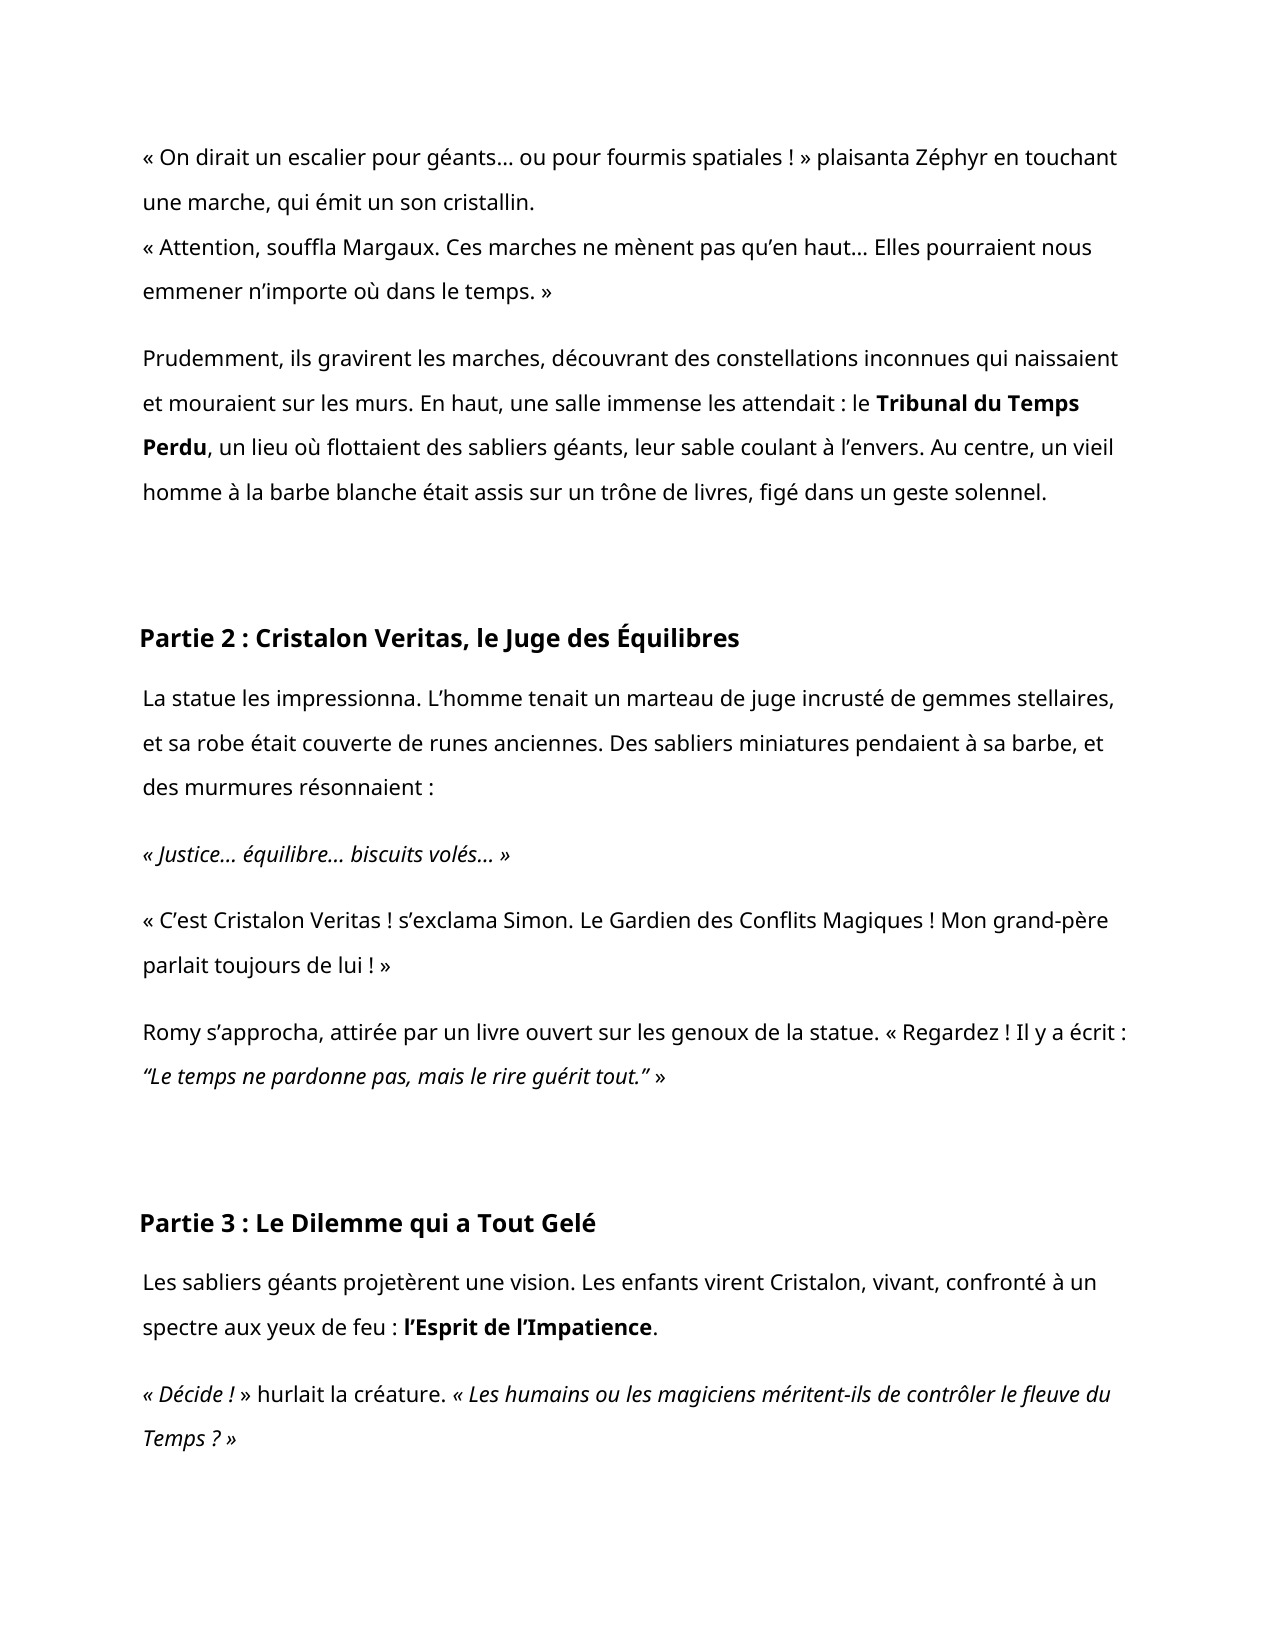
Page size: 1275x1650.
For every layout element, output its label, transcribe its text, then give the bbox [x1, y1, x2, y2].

text La statue les impressionna. L’homme tenait un marteau de juge incrusté de gemmes stellaires, et sa robe était couverte de runes anciennes. Des sabliers miniatures pendaient à sa barbe, et des murmures résonnaient : [142, 683, 1133, 802]
text Partie 3 : Le Dilemme qui a Tout Gelé [139, 1205, 1133, 1239]
text Romy s’approcha, attirée par un livre ouvert sur les genoux de la statue. « Regardez ! Il y a écrit : “Le temps ne pardonne pas, mais le rire guérit tout.” » [142, 1017, 1133, 1091]
text Prudemment, ils gravirent les marches, découvrant des constellations inconnues qui naissaient et mouraient sur les murs. En haut, une salle immense les attendait : le Tribunal du Temps Perdu, un lieu où flottaient des sabliers géants, leur sable coulant à l’envers. Au centre, un vieil homme à la barbe blanche était assis sur un trône de livres, figé dans un geste solennel. [142, 343, 1133, 507]
text « C’est Cristalon Veritas ! s’exclama Simon. Le Gardien des Conflits Magiques ! Mon grand-père parlait toujours de lui ! » [142, 905, 1133, 980]
text « On dirait un escalier pour géants… ou pour fourmis spatiales ! » plaisanta Zéphyr en touchant une marche, qui émit un son cristallin. « Attention, souffla Margaux. Ces marches ne mènent pas qu’en haut… Elles pourraient nous emmener n’importe où dans le temps. » [142, 142, 1133, 306]
text « Décide ! » hurlait la créature. « Les humains ou les magiciens méritent-ils de contrôler le fleuve du Temps ? » [142, 1379, 1133, 1453]
text Partie 2 : Cristalon Veritas, le Juge des Équilibres [139, 621, 1133, 655]
text « Justice… équilibre… biscuits volés… » [142, 839, 1133, 869]
text Les sabliers géants projetèrent une vision. Les enfants virent Cristalon, vivant, confronté à un spectre aux yeux de feu : l’Esprit de l’Impatience. [142, 1267, 1133, 1342]
